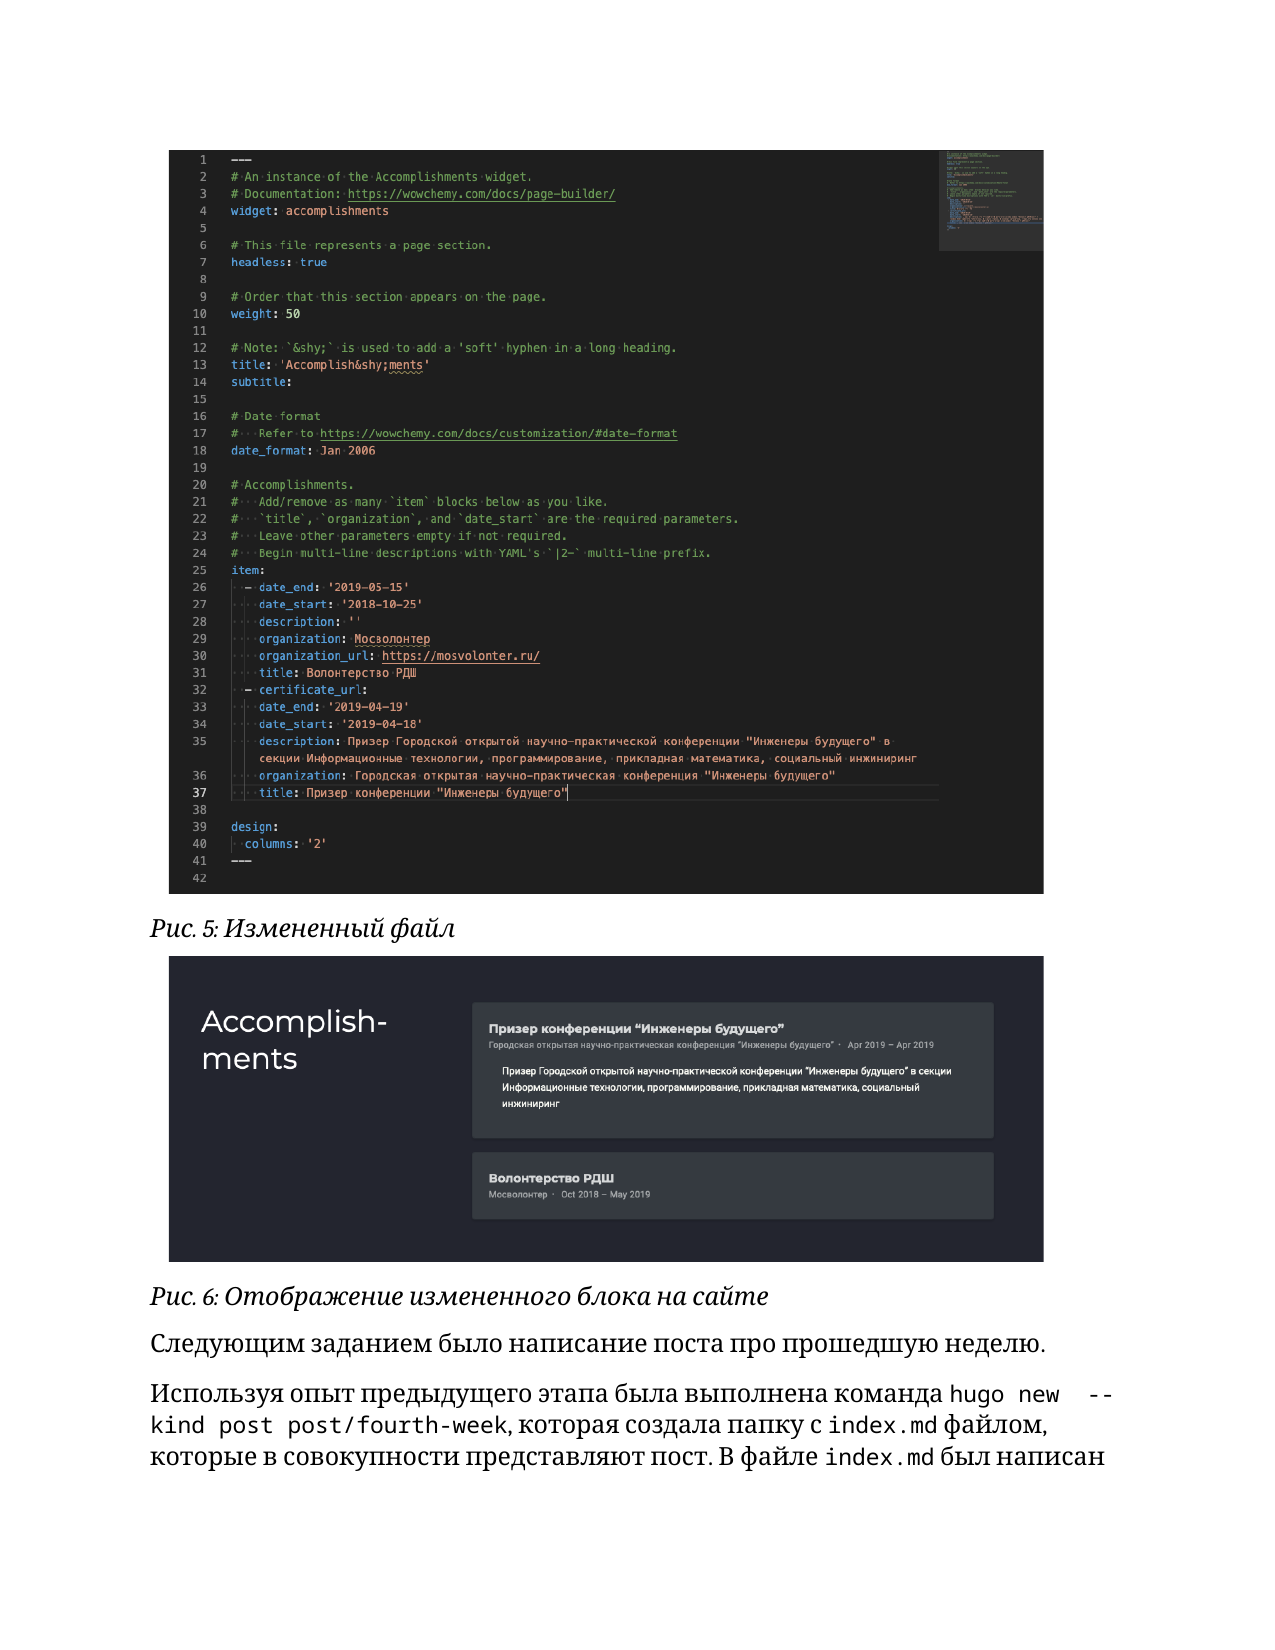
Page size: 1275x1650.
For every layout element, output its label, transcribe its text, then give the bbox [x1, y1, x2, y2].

text Рис. 5: Измененный файл [150, 915, 1125, 944]
picture [168, 150, 1044, 894]
text Следующим заданием было написание поста про прошедшую неделю. [150, 1330, 1125, 1359]
text Рис. 6: Отображение измененного блока на сайте [150, 1283, 1125, 1312]
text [150, 1378, 1125, 1472]
picture [168, 956, 1044, 1262]
